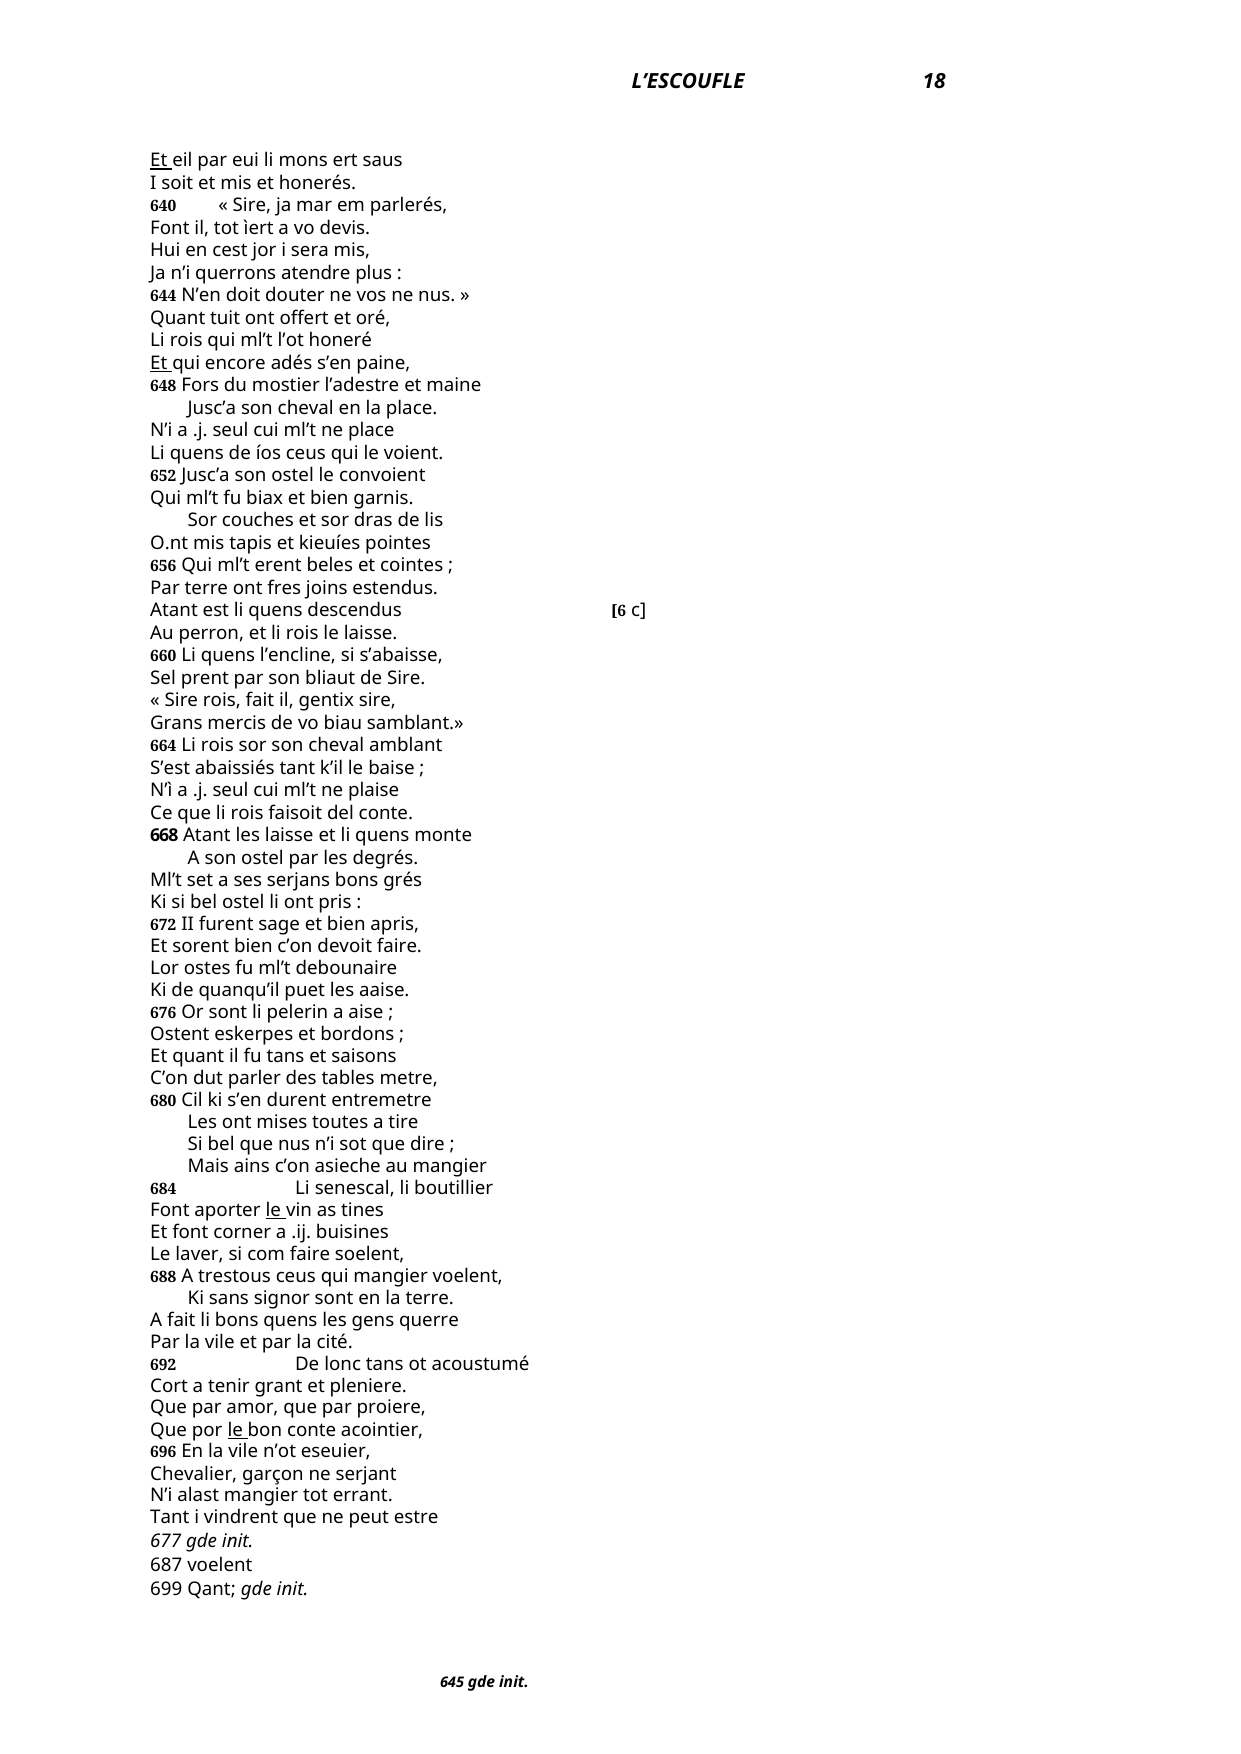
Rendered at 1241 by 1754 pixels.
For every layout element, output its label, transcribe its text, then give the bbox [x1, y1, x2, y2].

text Sor couches et sor dras de lis O.nt mis tapis et kieuíes pointes 656 Qui ml’t erent beles et cointes ; [150, 509, 1090, 576]
text Font aporter le vin as tines Et font corner a .ij. buisines Le laver, si com faire soelent, [150, 1199, 1090, 1264]
text 648 Fors du mostier l’adestre et maine Jusc’a son cheval en la place. [150, 374, 1090, 419]
text Ja n’i querrons atendre plus : [150, 261, 1090, 284]
text Mais ains c’on asieche au mangier 684 Li senescal, li boutillier [150, 1155, 1090, 1199]
text Li rois qui ml’t l’ot honeré Et qui encore adés s’en paine, [150, 329, 1090, 374]
text Cort a tenir grant et pleniere. [150, 1374, 1090, 1396]
text 692 De lonc tans ot acoustumé [150, 1352, 1090, 1374]
text Au perron, et li rois le laisse. [150, 621, 1090, 644]
text Qui ml’t fu biax et bien garnis. [150, 486, 1090, 509]
text 664 Li rois sor son cheval amblant [150, 734, 1090, 756]
text Atant est li quens descendus [6 c] [150, 599, 1090, 621]
text N’i a .j. seul cui ml’t ne place Li quens de íos ceus qui le voient. [150, 419, 1090, 464]
text 677 gde init. [150, 1528, 1090, 1552]
text N’ì a .j. seul cui ml’t ne plaise Ce que li rois faisoit del conte. [150, 779, 1090, 824]
text Sel prent par son bliaut de Sire. [150, 666, 1090, 689]
text Ml’t set a ses serjans bons grés Ki si bel ostel li ont pris : [150, 869, 1090, 913]
text Tant i vindrent que ne peut estre [150, 1506, 1090, 1528]
text Lor ostes fu ml’t debounaire Ki de quanqu’il puet les aaise. [150, 957, 1090, 1001]
text 680 Cil ki s’en durent entremetre Les ont mises toutes a tire Si bel que nus n’i sot que dire ; [150, 1089, 1090, 1155]
text Chevalier, garçon ne serjant N’i alast mangier tot errant. [150, 1462, 1090, 1506]
text 676 Or sont li pelerin a aise ; [150, 1001, 1090, 1023]
text Grans mercis de vo biau samblant.» [150, 711, 1090, 734]
text Quant tuit ont offert et oré, [150, 306, 1090, 329]
text Font il, tot ìert a vo devis. [150, 216, 1090, 239]
text Et sorent bien c’on devoit faire. [150, 935, 1090, 957]
text Que par amor, que par proiere, [150, 1396, 1090, 1418]
text S’est abaissiés tant k’il le baise ; [150, 756, 1090, 779]
text Que por le bon conte acointier, [150, 1418, 1090, 1440]
text Ostent eskerpes et bordons ; [150, 1023, 1090, 1045]
text « Sire rois, fait il, gentix sire, [150, 689, 1090, 711]
text 644 N’en doit douter ne vos ne nus. » [150, 284, 1090, 306]
text Hui en cest jor i sera mis, [150, 239, 1090, 261]
text 668 Atant les laisse et li quens monte A son ostel par les degrés. [150, 824, 1090, 869]
text 652 Jusc’a son ostel le convoient [150, 464, 1090, 486]
text Et eil par eui li mons ert saus I soit et mis et honerés. [150, 149, 1090, 194]
text Et quant il fu tans et saisons C’on dut parler des tables metre, [150, 1045, 1090, 1089]
text 687 voelent [150, 1552, 1090, 1576]
text 688 A trestous ceus qui mangier voelent, Ki sans signor sont en la terre. [150, 1264, 1090, 1308]
text 640 « Sire, ja mar em parlerés, [150, 194, 1090, 216]
text 672 II furent sage et bien apris, [150, 913, 1090, 935]
text 660 Li quens l’encline, si s’abaisse, [150, 644, 1090, 666]
text A fait li bons quens les gens querre Par la vile et par la cité. [150, 1308, 1090, 1352]
text 699 Qant; gde init. [150, 1576, 1090, 1600]
text 696 En la vile n’ot eseuier, [150, 1440, 1090, 1462]
text Par terre ont fres joins estendus. [150, 576, 1090, 599]
